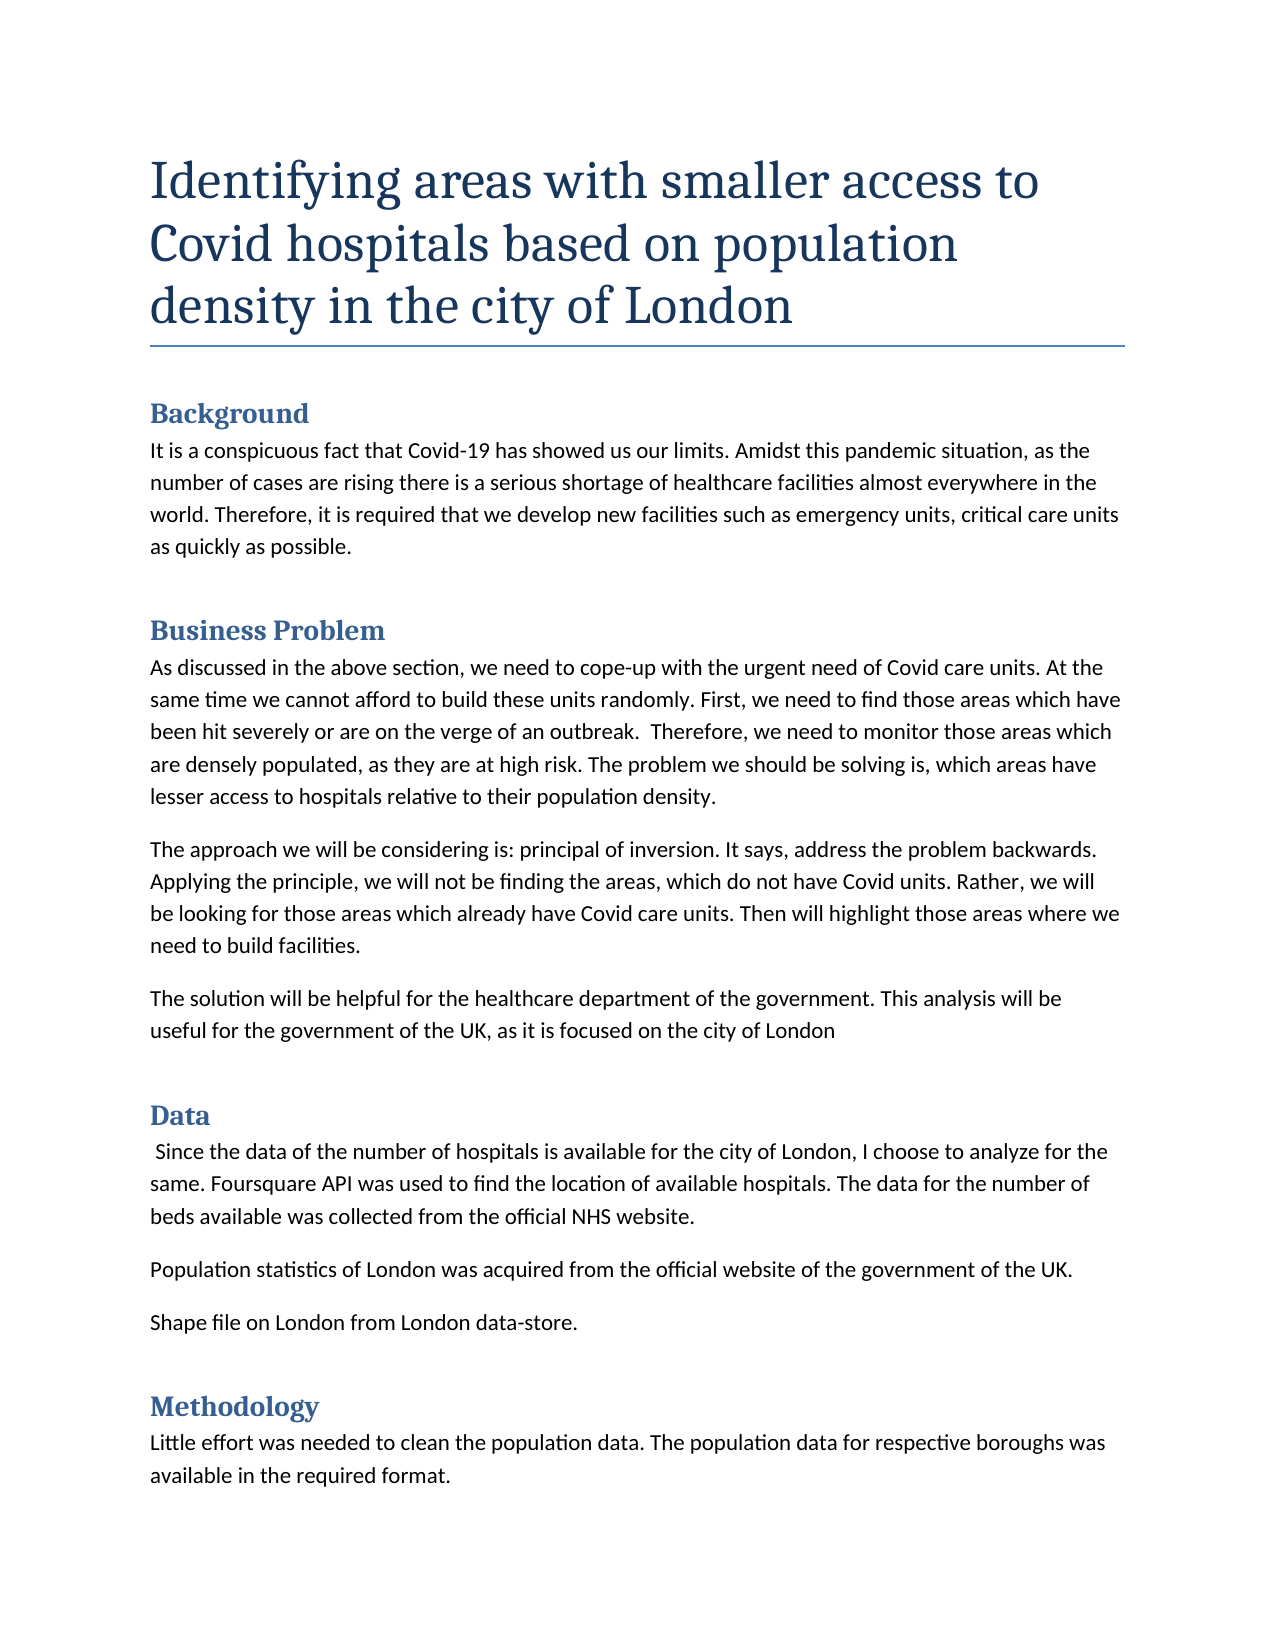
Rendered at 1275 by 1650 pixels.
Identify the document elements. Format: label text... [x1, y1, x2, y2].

subtitle Business Problem [150, 614, 1125, 648]
title Identifying areas with smaller access to Covid hospitals based on population density in the city of London [150, 150, 1125, 345]
text The solution will be helpful for the healthcare department of the government. This analysis will be useful for the government of the UK, as it is focused on the city of London [150, 984, 1125, 1045]
subtitle Data [150, 1099, 1125, 1132]
text Since the data of the number of hospitals is available for the city of London, I choose to analyze for the same. Foursquare API was used to find the location of available hospitals. The data for the number of beds available was collected from the official NHS website. [150, 1137, 1125, 1230]
text Shape file on London from London data-store. [150, 1308, 1125, 1336]
subtitle Background [150, 397, 1125, 431]
text Little effort was needed to clean the population data. The population data for respective boroughs was available in the required format. [150, 1428, 1125, 1489]
text It is a conspicuous fact that Covid-19 has showed us our limits. Amidst this pandemic situation, as the number of cases are rising there is a serious shortage of healthcare facilities almost everywhere in the world. Therefore, it is required that we develop new facilities such as emergency units, critical care units as quickly as possible. [150, 436, 1125, 560]
subtitle Methodology [150, 1390, 1125, 1423]
text Population statistics of London was acquired from the official website of the government of the UK. [150, 1255, 1125, 1283]
text The approach we will be considering is: principal of inversion. It says, address the problem backwards. Applying the principle, we will not be finding the areas, which do not have Covid units. Rather, we will be looking for those areas which already have Covid care units. Then will highlight those areas where we need to build facilities. [150, 835, 1125, 959]
text As discussed in the above section, we need to cope-up with the urgent need of Covid care units. At the same time we cannot afford to build these units randomly. First, we need to find those areas which have been hit severely or are on the verge of an outbreak. Therefore, we need to monitor those areas which are densely populated, as they are at high risk. The problem we should be solving is, which areas have lesser access to hospitals relative to their population density. [150, 653, 1125, 810]
